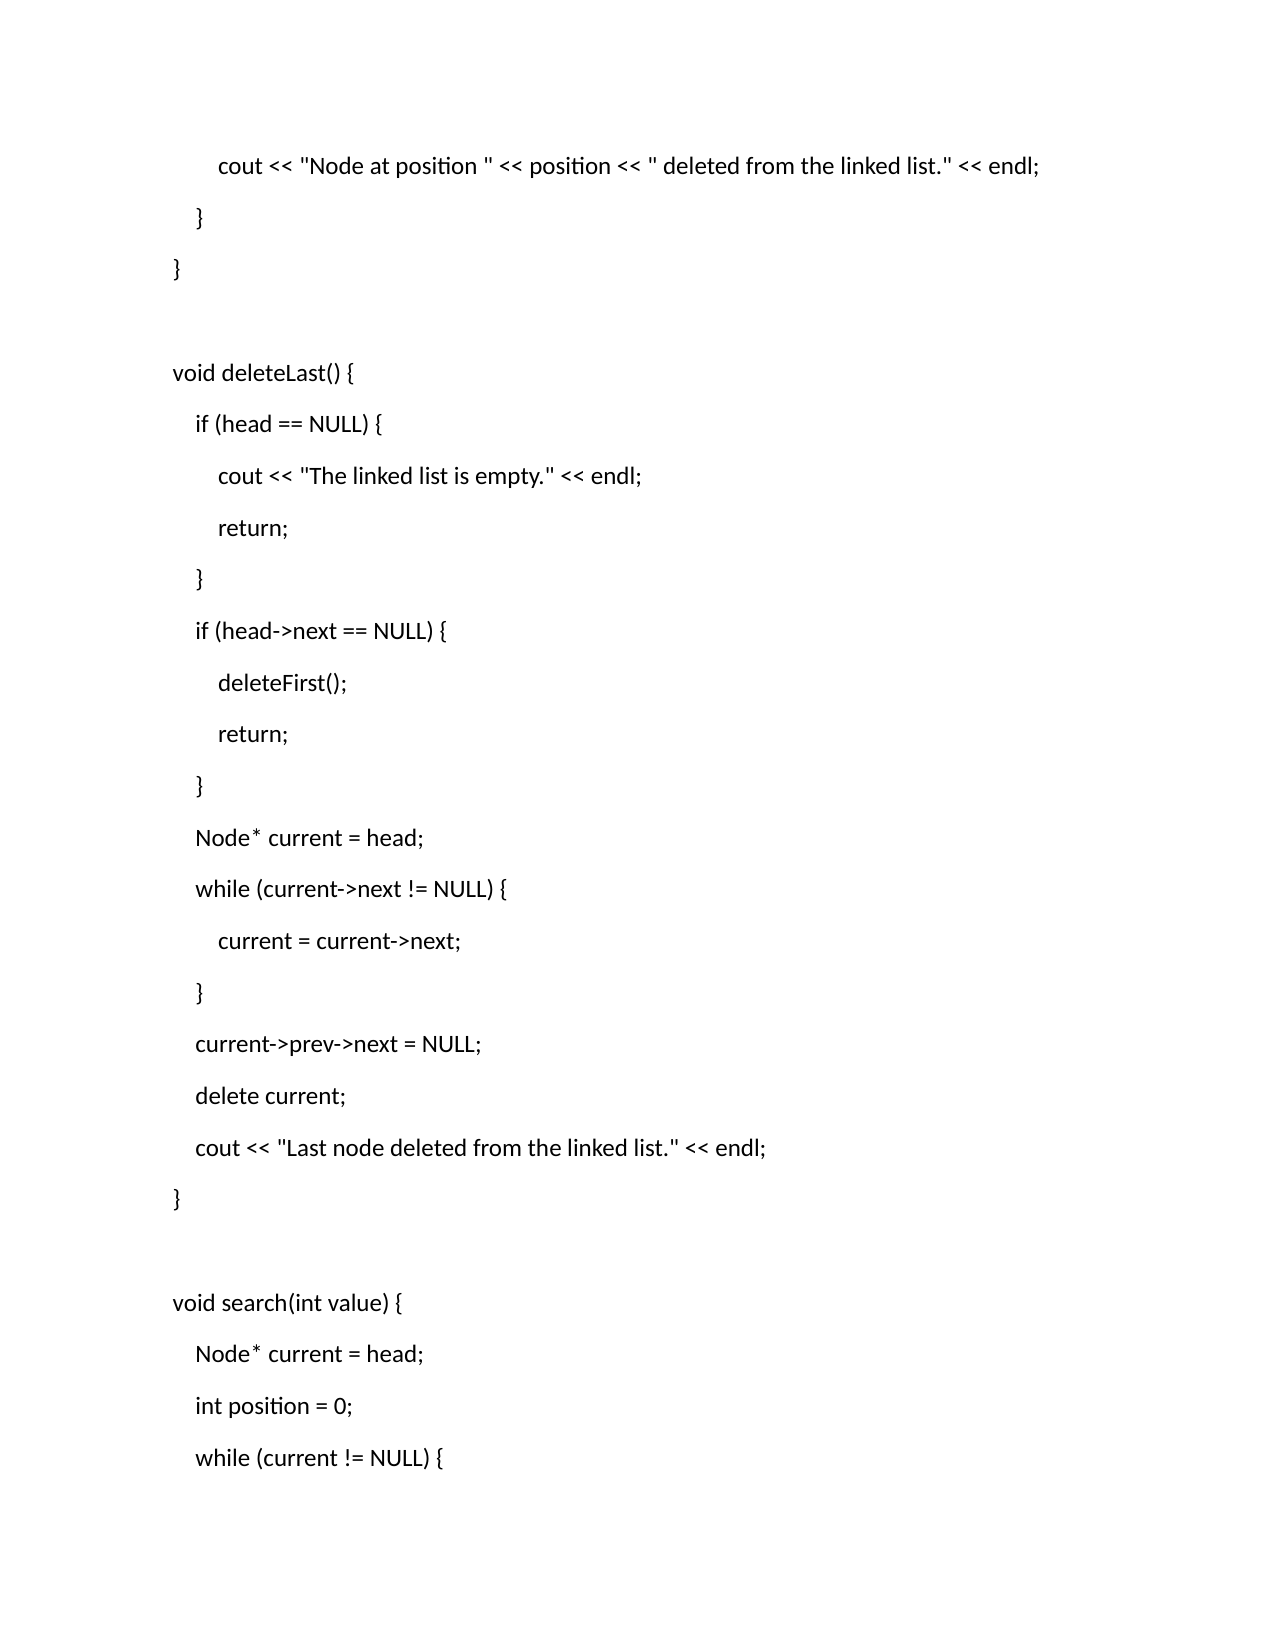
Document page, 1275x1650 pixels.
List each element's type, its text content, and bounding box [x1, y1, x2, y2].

text current->prev->next = NULL; [150, 1028, 1125, 1059]
text } [150, 202, 1125, 232]
text Node* current = head; [150, 822, 1125, 852]
text return; [150, 512, 1125, 542]
text void search(int value) { [150, 1287, 1125, 1317]
text } [150, 563, 1125, 594]
text while (current->next != NULL) { [150, 873, 1125, 904]
text } [150, 253, 1125, 284]
text deleteFirst(); [150, 667, 1125, 697]
text delete current; [150, 1080, 1125, 1111]
text if (head->next == NULL) { [150, 615, 1125, 646]
text current = current->next; [150, 925, 1125, 956]
text cout << "Node at position " << position << " deleted from the linked list." << endl; [150, 150, 1125, 181]
text } [150, 977, 1125, 1007]
text cout << "Last node deleted from the linked list." << endl; [150, 1132, 1125, 1162]
text } [150, 1183, 1125, 1214]
text cout << "The linked list is empty." << endl; [150, 460, 1125, 491]
text Node* current = head; [150, 1338, 1125, 1369]
text return; [150, 718, 1125, 749]
text int position = 0; [150, 1390, 1125, 1421]
text if (head == NULL) { [150, 408, 1125, 439]
text while (current != NULL) { [150, 1442, 1125, 1472]
text } [150, 770, 1125, 801]
text void deleteLast() { [150, 357, 1125, 387]
